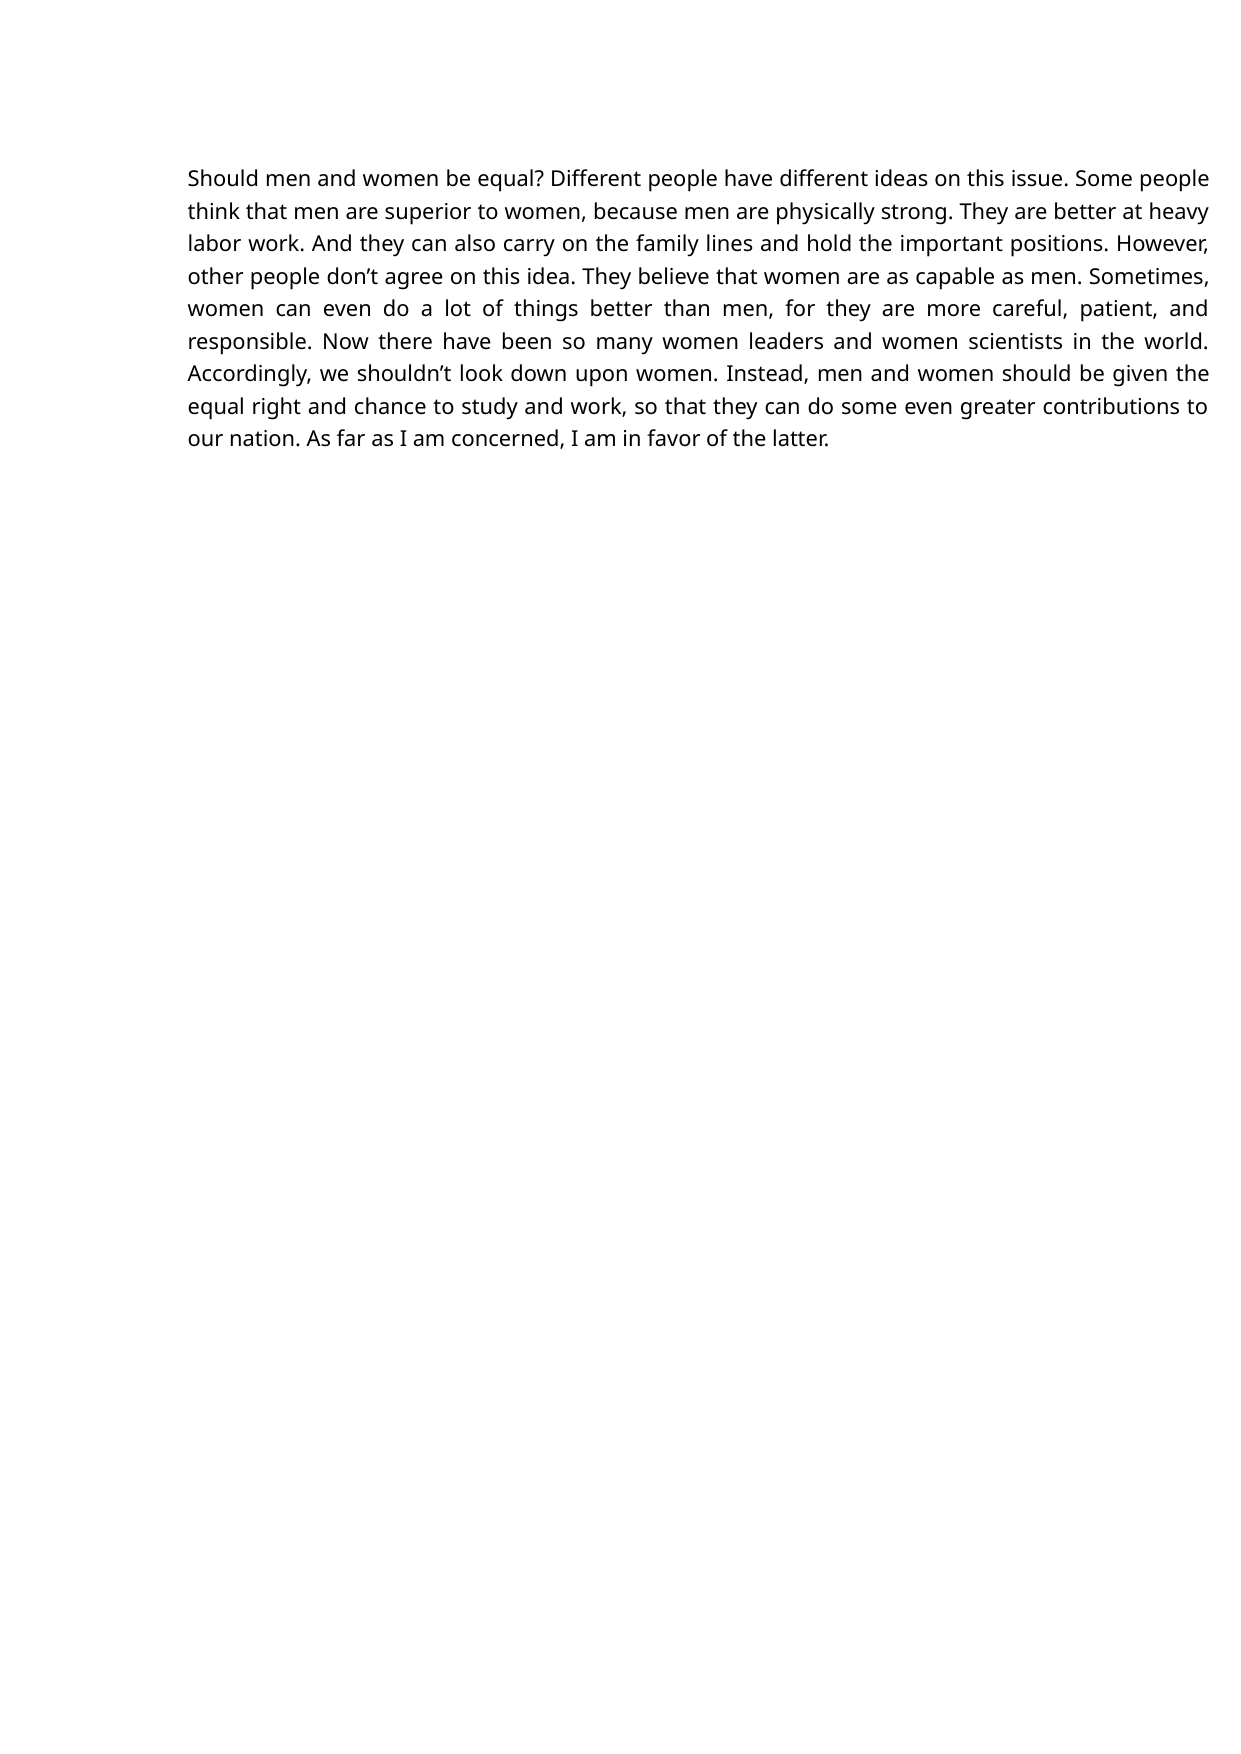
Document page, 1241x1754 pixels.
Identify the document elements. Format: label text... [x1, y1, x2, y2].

text Should men and women be equal? Different people have different ideas on this issue. Some people think that men are superior to women, because men are physically strong. They are better at heavy labor work. And they can also carry on the family lines and hold the important positions. However, other people don’t agree on this idea. They believe that women are as capable as men. Sometimes, women can even do a lot of things better than men, for they are more careful, patient, and responsible. Now there have been so many women leaders and women scientists in the world. Accordingly, we shouldn’t look down upon women. Instead, men and women should be given the equal right and chance to study and work, so that they can do some even greater contributions to our nation. As far as I am concerned, I am in favor of the latter. [187, 305, 1211, 380]
text Should men and women be equal? Different people have different ideas on this issue. Some people think that men are superior to women, because men are physically strong. They are better at heavy labor work. And they can also carry on the family lines and hold the important positions. However, other people don’t agree on this idea. They believe that women are as capable as men. Sometimes, women can even do a lot of things better than men, for they are more careful, patient, and responsible. Now there have been so many women leaders and women scientists in the world. Accordingly, we shouldn’t look down upon women. Instead, men and women should be given the equal right and chance to study and work, so that they can do some even greater contributions to our nation. As far as I am concerned, I am in favor of the latter. [187, 209, 1211, 304]
text Should men and women be equal? Different people have different ideas on this issue. Some people think that men are superior to women, because men are physically strong. They are better at heavy labor work. And they can also carry on the family lines and hold the important positions. However, other people don’t agree on this idea. They believe that women are as capable as men. Sometimes, women can even do a lot of things better than men, for they are more careful, patient, and responsible. Now there have been so many women leaders and women scientists in the world. Accordingly, we shouldn’t look down upon women. Instead, men and women should be given the equal right and chance to study and work, so that they can do some even greater contributions to our nation. As far as I am concerned, I am in favor of the latter. [187, 381, 1211, 454]
